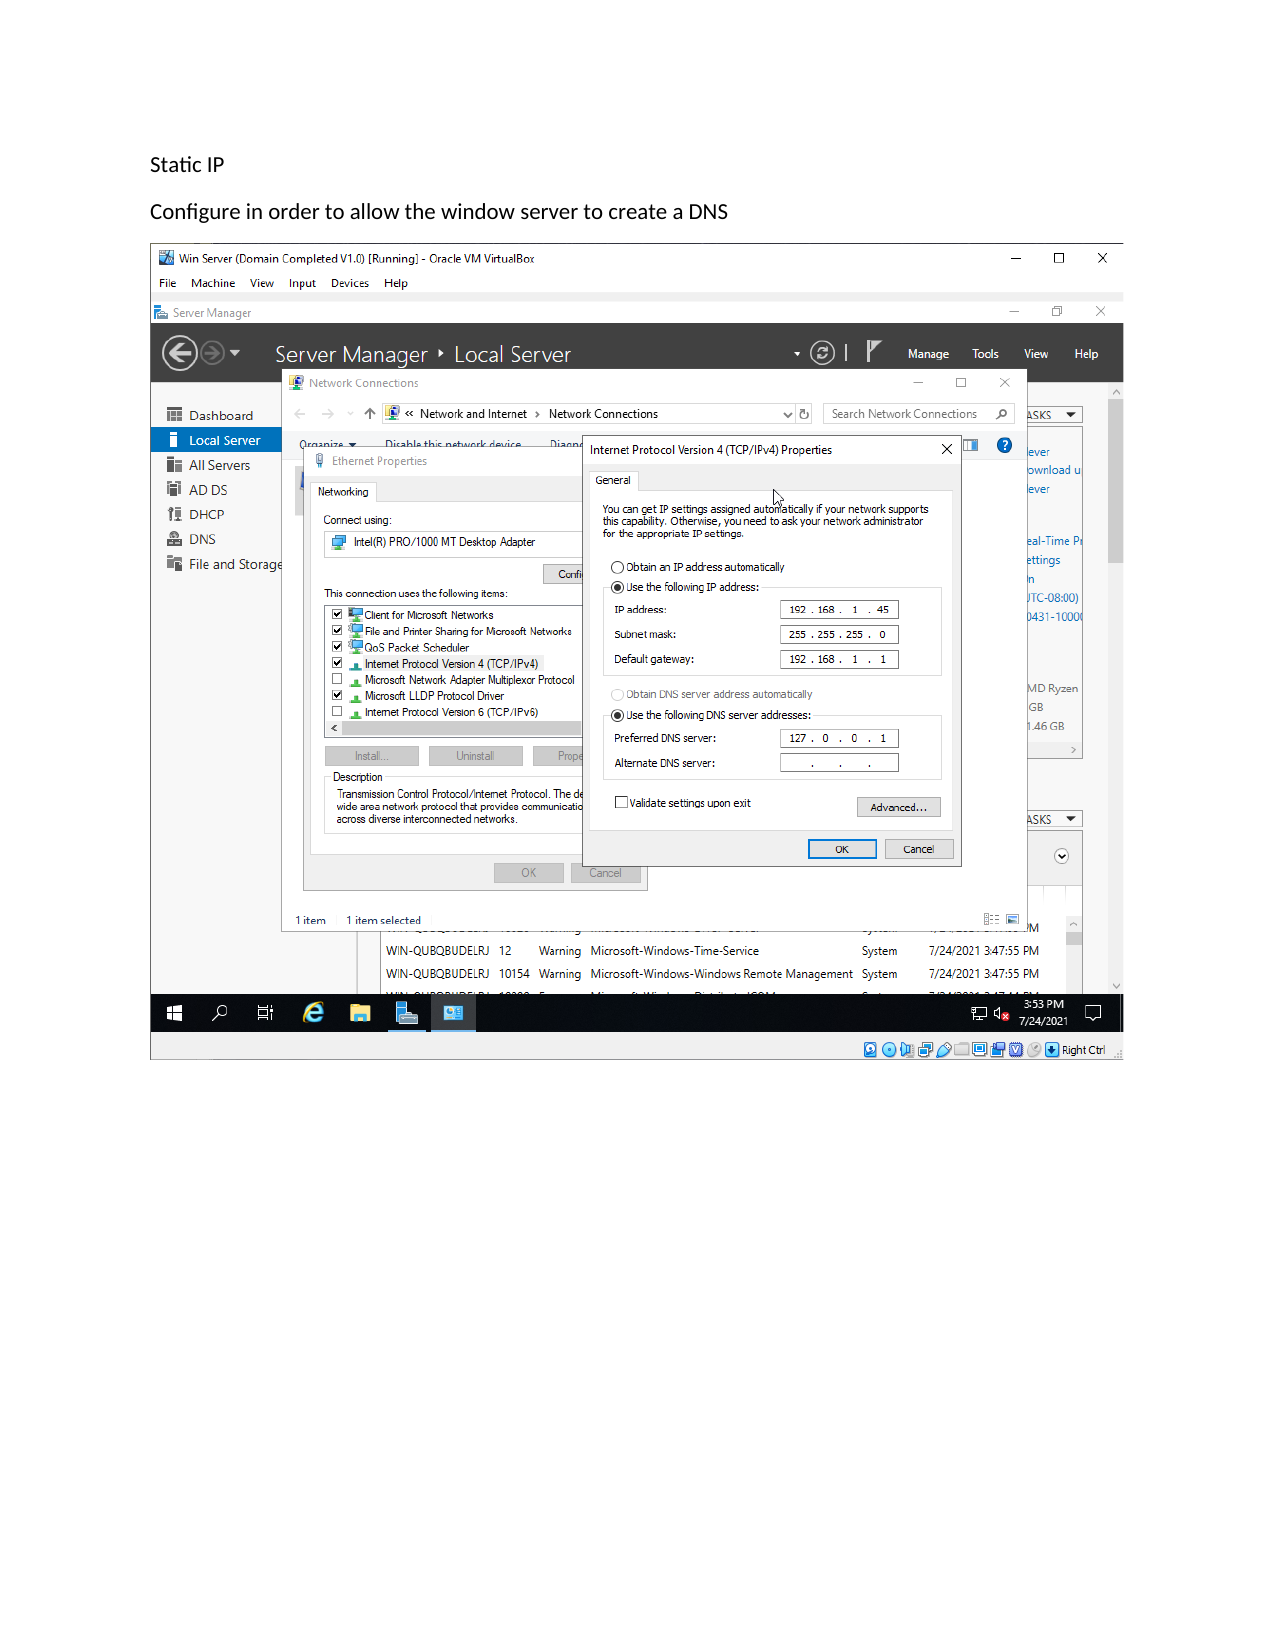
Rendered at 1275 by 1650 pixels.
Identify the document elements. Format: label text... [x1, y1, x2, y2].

text Static IP [150, 150, 1125, 178]
picture [150, 243, 1124, 1060]
text Configure in order to allow the window server to create a DNS [150, 197, 1125, 225]
